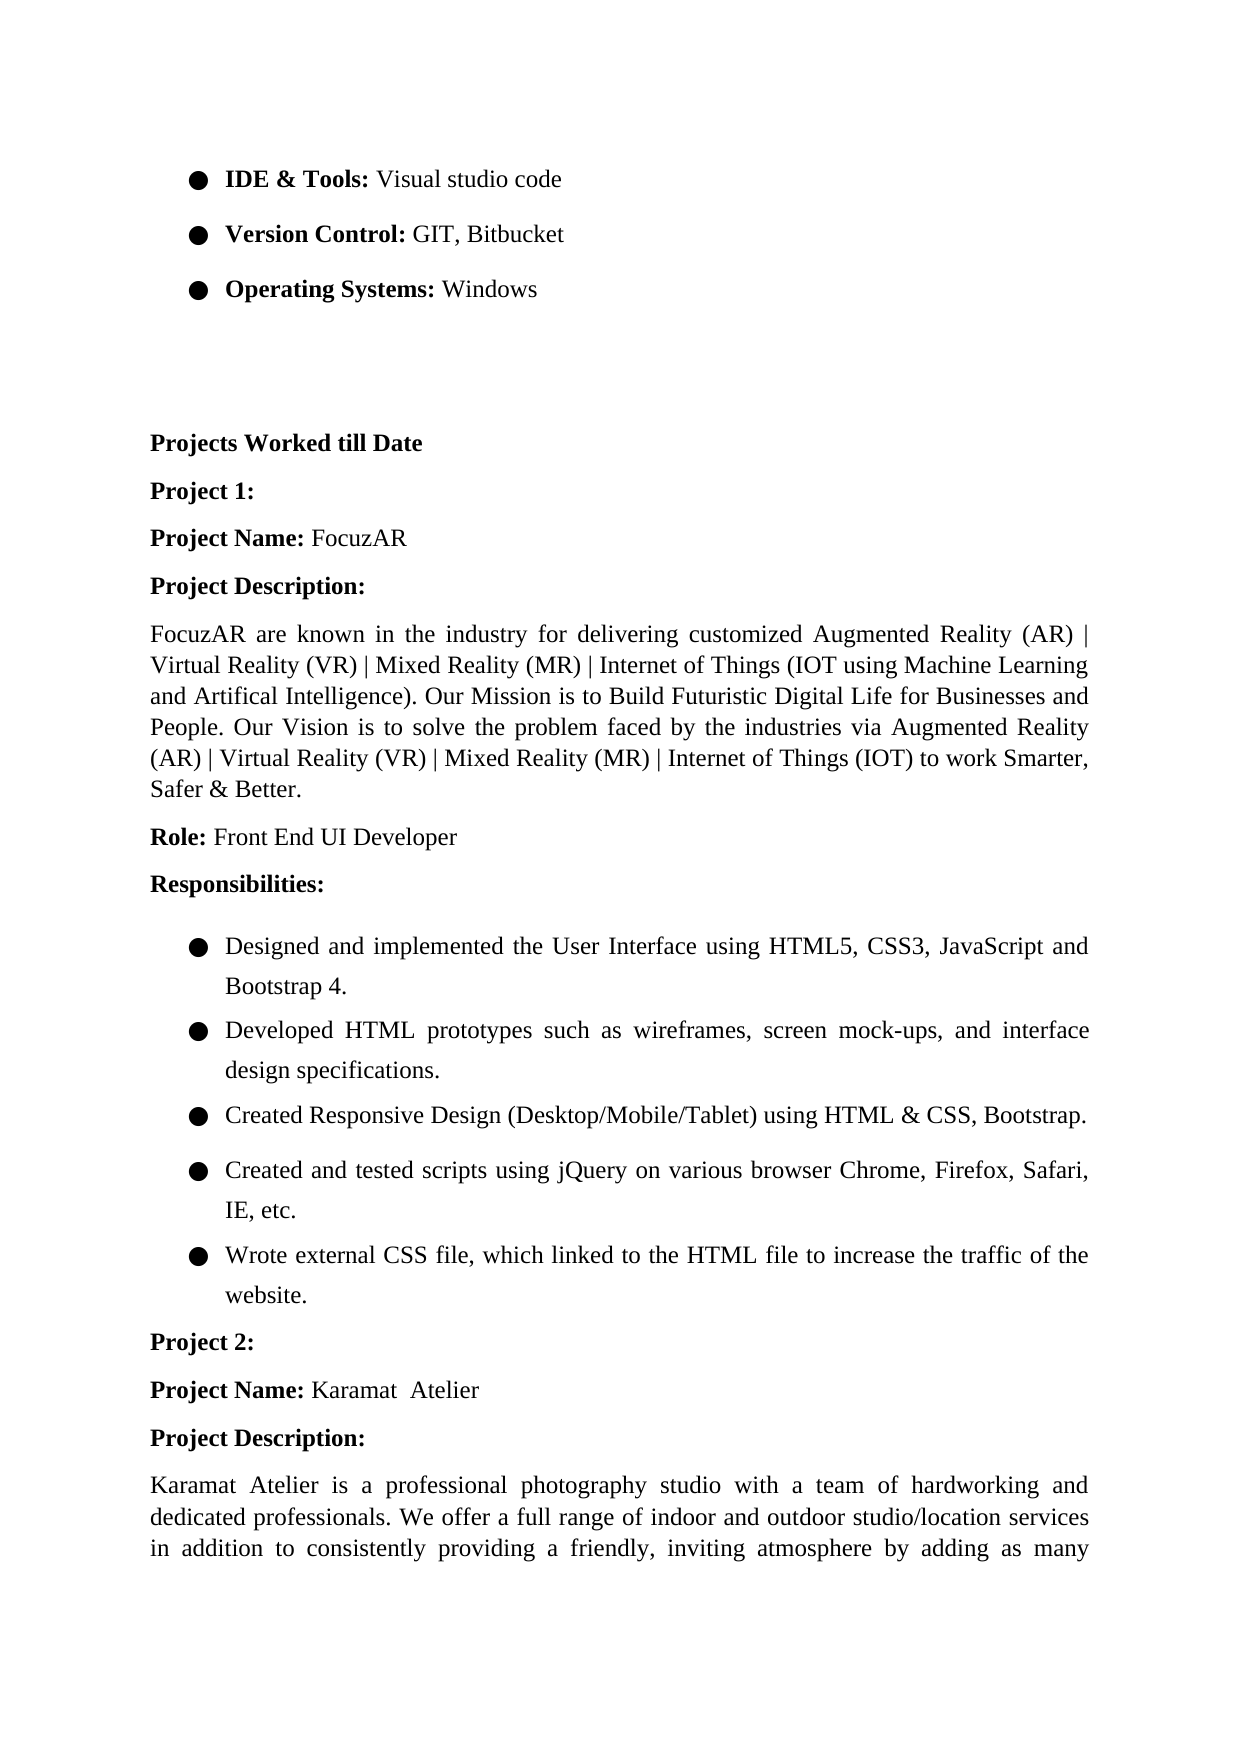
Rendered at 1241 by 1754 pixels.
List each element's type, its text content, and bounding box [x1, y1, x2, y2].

list Operating Systems: Windows [187, 261, 1090, 312]
list Version Control: GIT, Bitbucket [187, 205, 1090, 257]
text Project Description: [150, 571, 1090, 600]
list Designed and implemented the User Interface using HTML5, CSS3, JavaScript and Bootstrap 4. [187, 917, 1090, 999]
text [150, 1471, 1090, 1561]
text Projects Worked till Date [150, 428, 1090, 457]
list IDE & Tools: Visual studio code [187, 150, 1090, 201]
text Project Name: Karamat Atelier [150, 1375, 1090, 1404]
list Created and tested scripts using jQuery on various browser Chrome, Firefox, Safari, IE, etc. [187, 1142, 1090, 1224]
list Developed HTML prototypes such as wireframes, screen mock-ups, and interface design specifications. [187, 1002, 1090, 1084]
text Role: Front End UI Developer [150, 822, 1090, 851]
text Project 2: [150, 1327, 1090, 1356]
text Responsibilities: [150, 869, 1090, 898]
text Project 1: [150, 476, 1090, 504]
text Project Name: FocuzAR [150, 523, 1090, 552]
list Created Responsive Design (Desktop/Mobile/Tablet) using HTML & CSS, Bootstrap. [187, 1086, 1090, 1138]
list Wrote external CSS file, which linked to the HTML file to increase the traffic of the website. [187, 1226, 1090, 1308]
text FocuzAR are known in the industry for delivering customized Augmented Reality (AR) | Virtual Reality (VR) | Mixed Reality (MR) | Internet of Things (IOT using Machine Learning and Artifical Intelligence). Our Mission is to Build Futuristic Digital Life for Businesses and People. Our Vision is to solve the problem faced by the industries via Augmented Reality (AR) | Virtual Reality (VR) | Mixed Reality (MR) | Internet of Things (IOT) to work Smarter, Safer & Better. [150, 619, 1090, 803]
text Project Description: [150, 1423, 1090, 1452]
